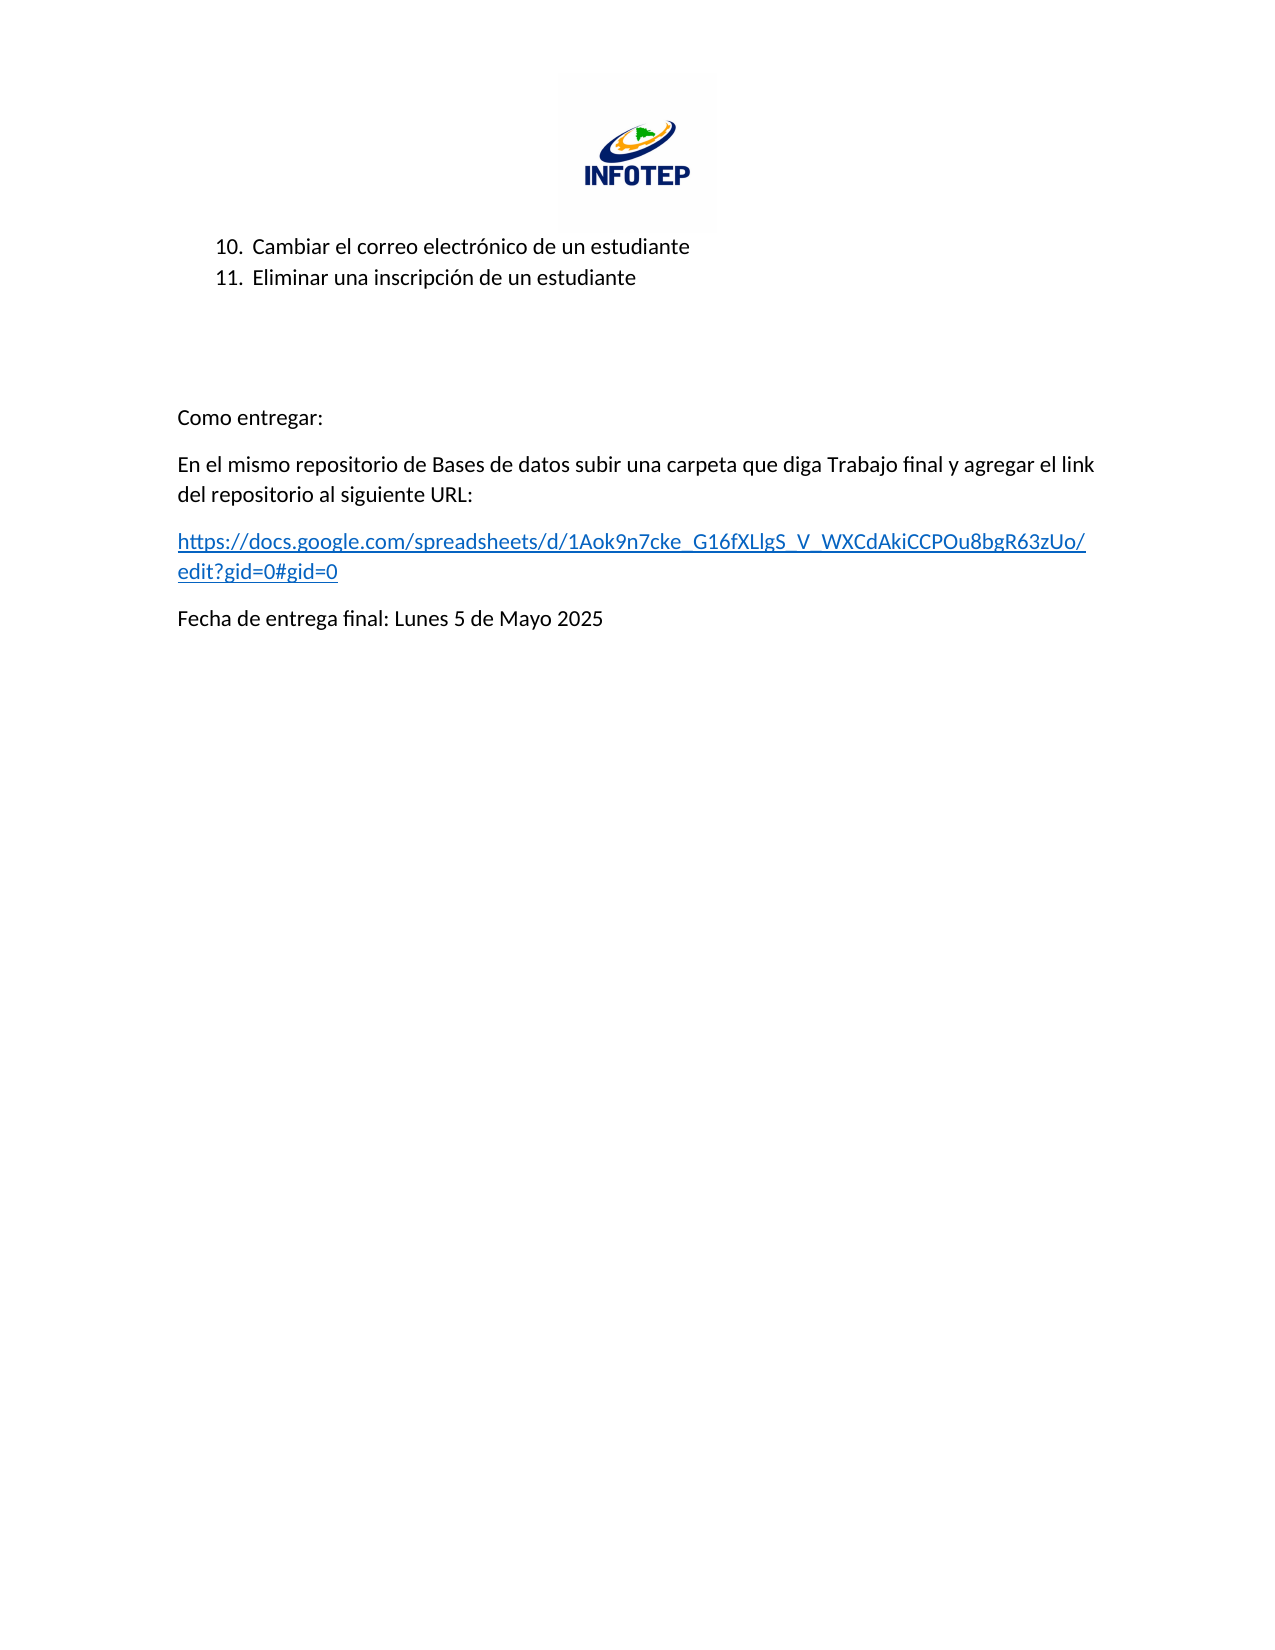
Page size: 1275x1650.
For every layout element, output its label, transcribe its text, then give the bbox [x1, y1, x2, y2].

list Eliminar una inscripción de un estudiante [215, 263, 1098, 291]
text https://docs.google.com/spreadsheets/d/1Aok9n7cke_G16fXLlgS_V_WXCdAkiCCPOu8bgR63zUo/edit?gid=0#gid=0 [177, 527, 1098, 586]
text Fecha de entrega final: Lunes 5 de Mayo 2025 [177, 604, 1098, 632]
list Cambiar el correo electrónico de un estudiante [215, 232, 1098, 261]
text Como entregar: [177, 403, 1098, 431]
picture [558, 73, 717, 233]
text En el mismo repositorio de Bases de datos subir una carpeta que diga Trabajo final y agregar el link del repositorio al siguiente URL: [177, 450, 1098, 508]
